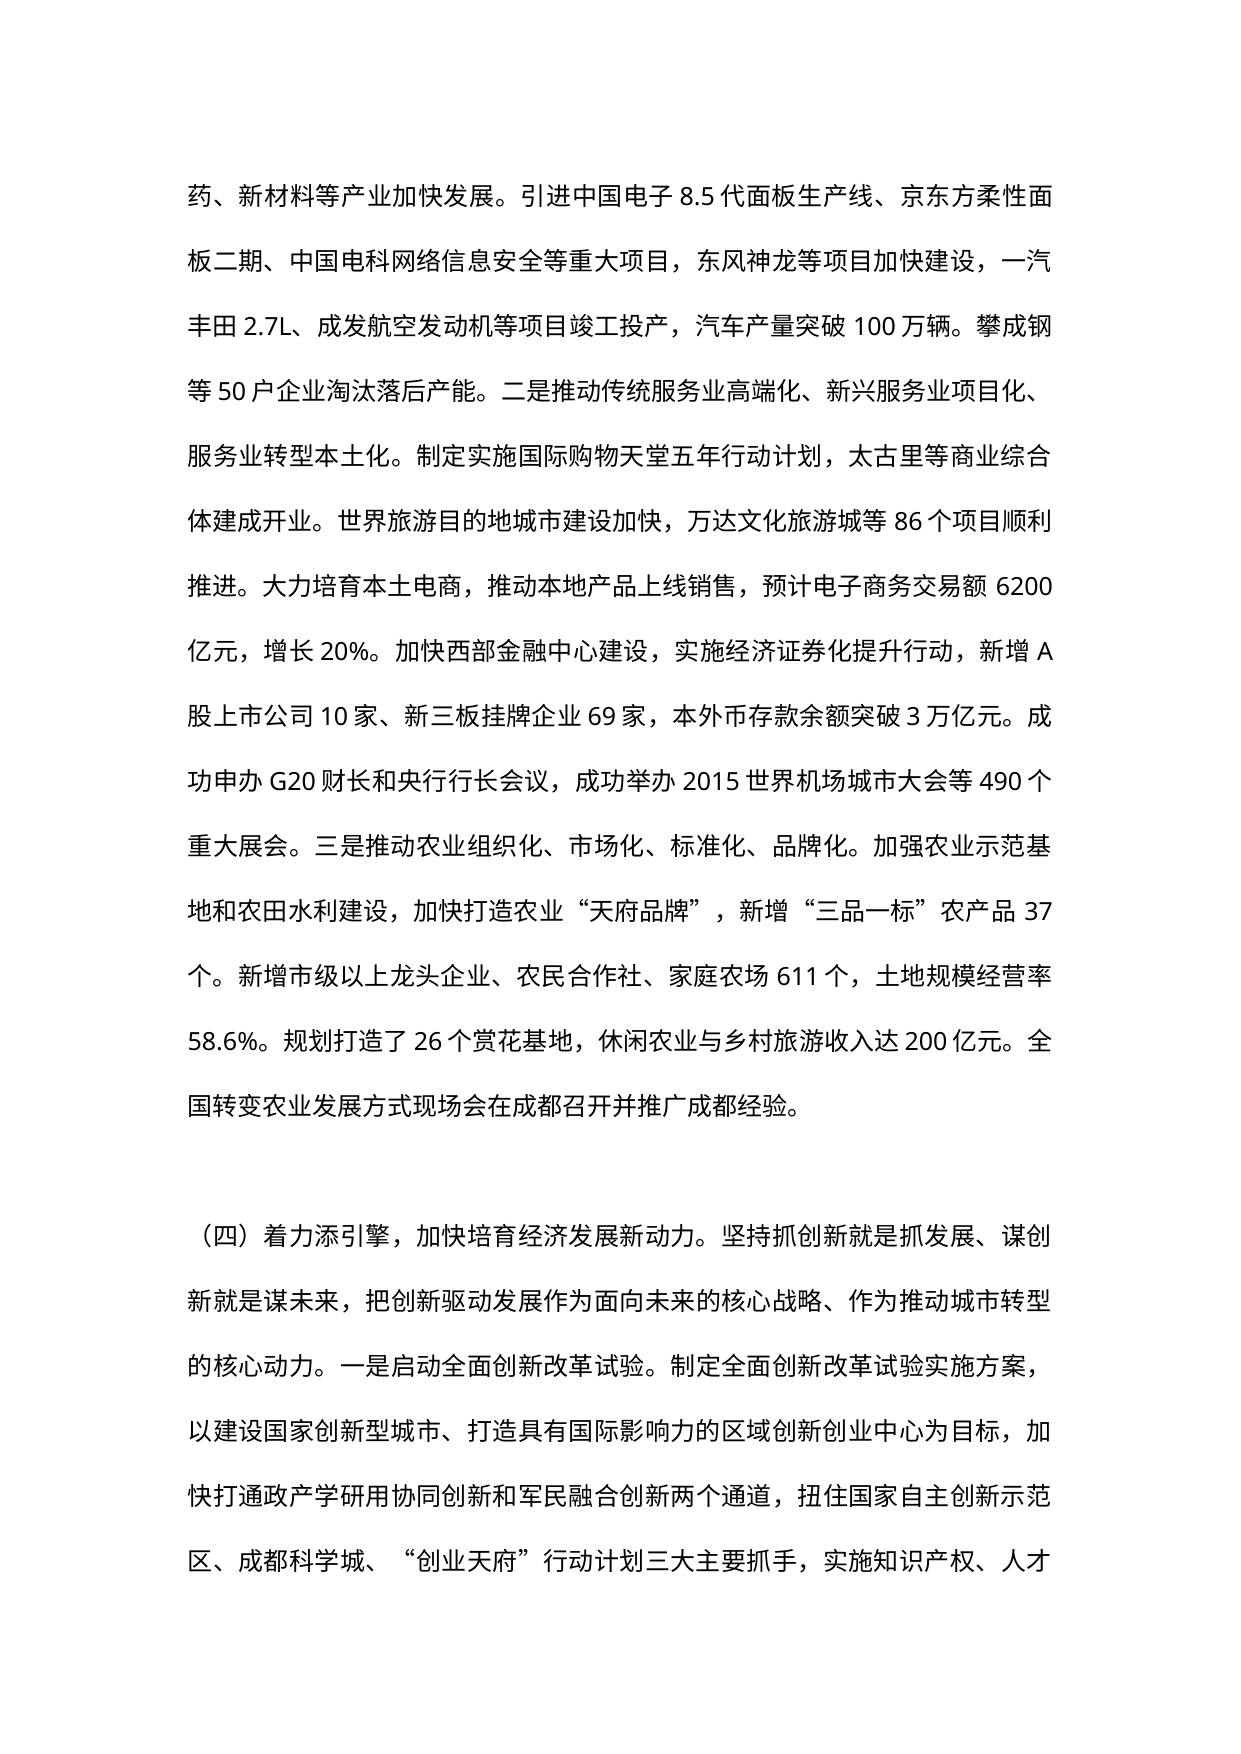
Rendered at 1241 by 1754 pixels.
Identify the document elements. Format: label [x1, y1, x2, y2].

text [187, 1202, 1053, 1592]
text [187, 162, 1053, 1137]
